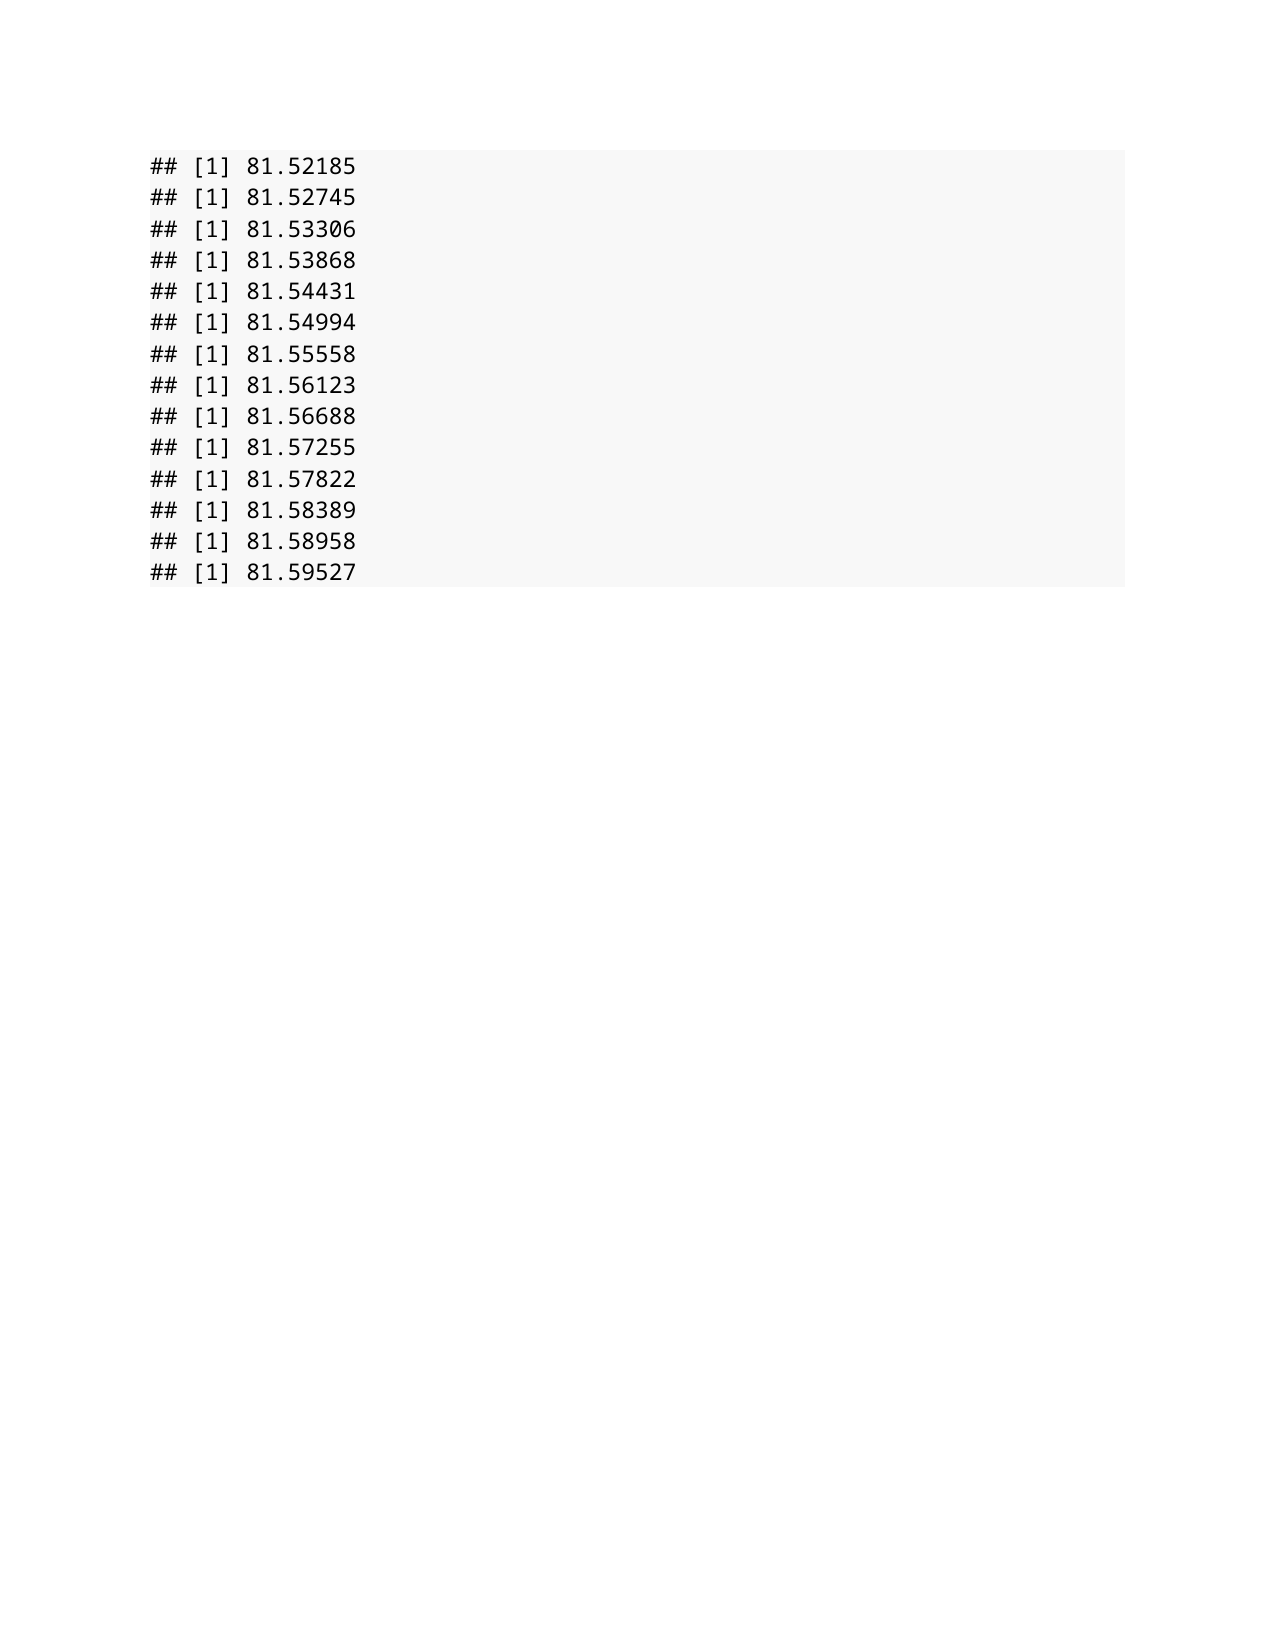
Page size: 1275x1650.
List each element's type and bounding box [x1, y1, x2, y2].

text [150, 150, 1125, 587]
